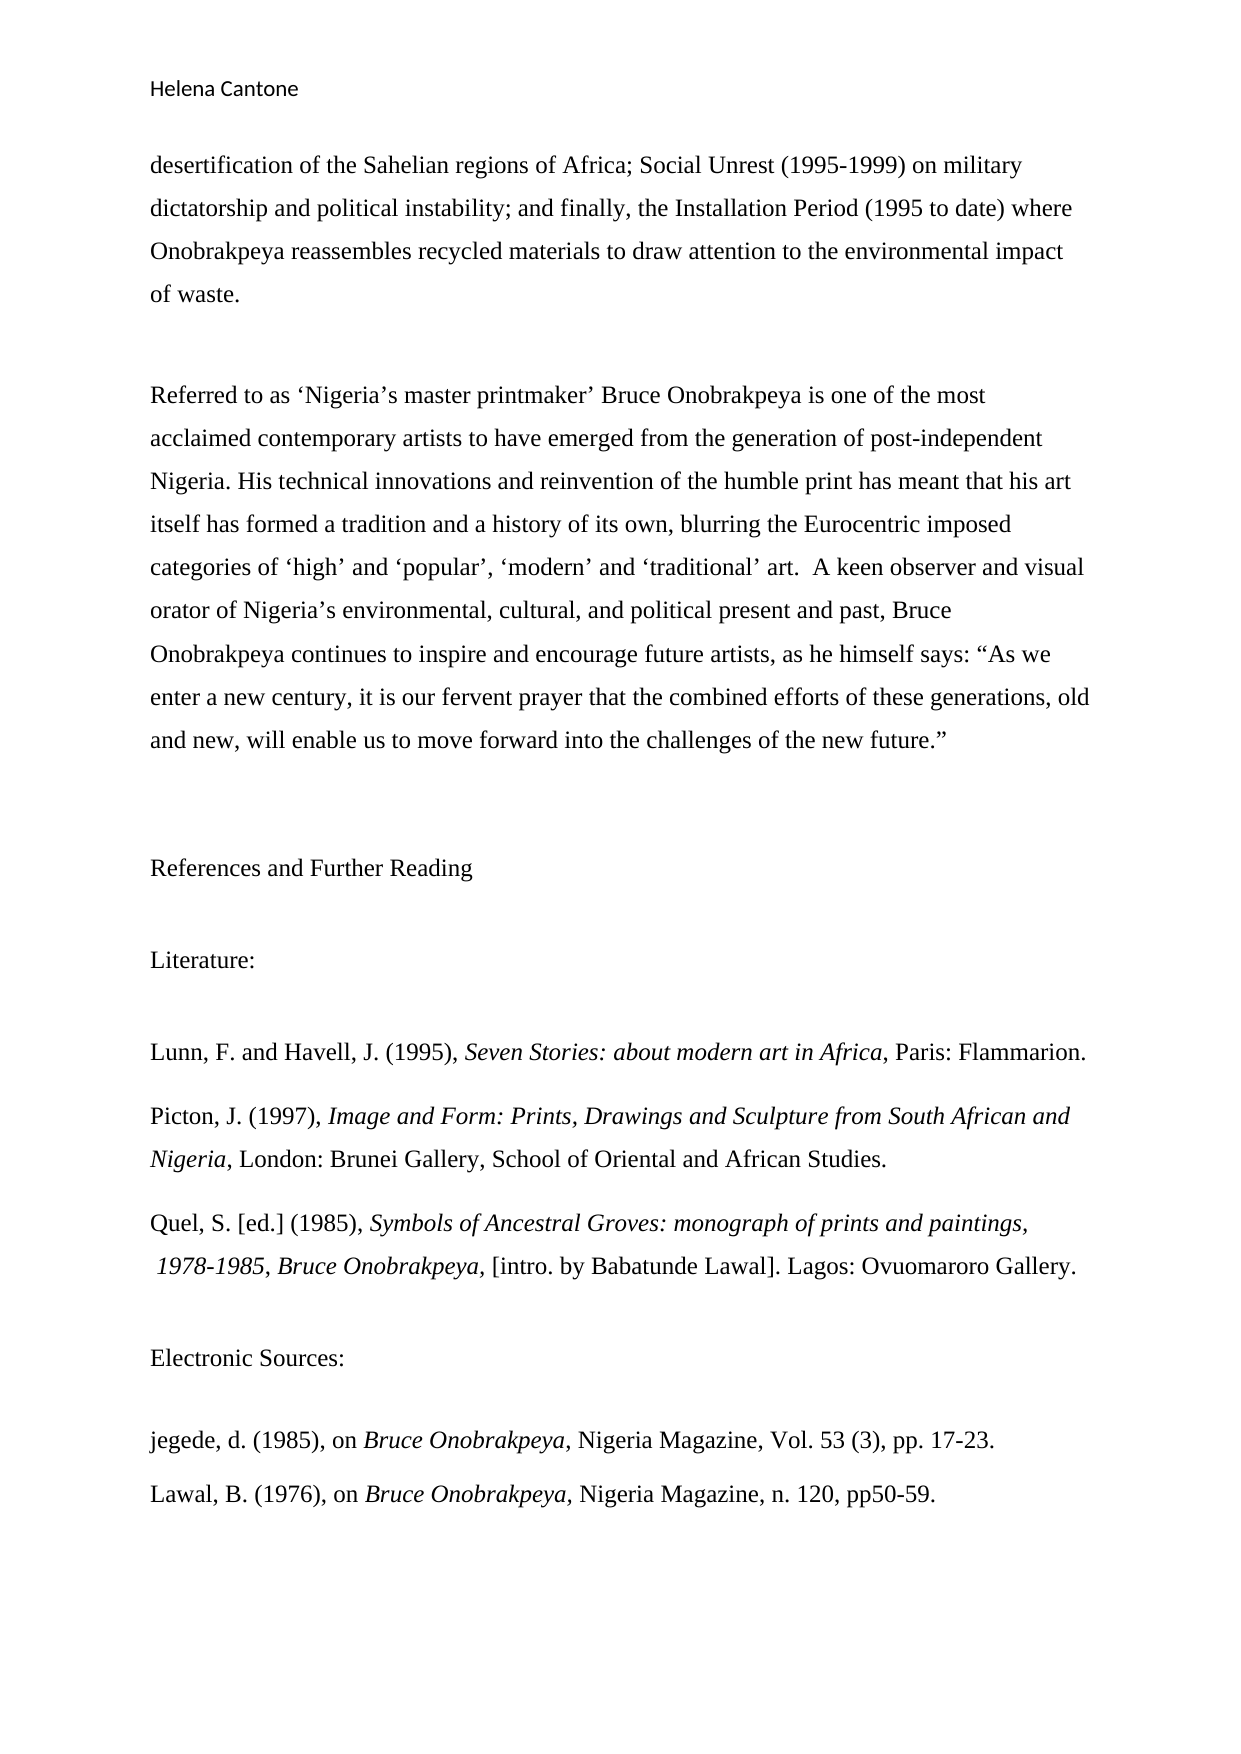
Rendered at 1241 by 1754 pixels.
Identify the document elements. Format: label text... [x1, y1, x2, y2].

text Electronic Sources: [150, 1343, 1090, 1372]
text References and Further Reading [150, 853, 1090, 882]
text Quel, S. [ed.] (1985), Symbols of Ancestral Groves: monograph of prints and paintings, 1978-1985, Bruce Onobrakpeya, [intro. by Babatunde Lawal]. Lagos: Ovuomaroro Gallery. [150, 1208, 1090, 1280]
text Picton, J. (1997), Image and Form: Prints, Drawings and Sculpture from South African and Nigeria, London: Brunei Gallery, School of Oriental and African Studies. [150, 1101, 1090, 1173]
text Referred to as Nigeria’s master printmakerBruce Onobrakpeya is one of the most acclaimed contemporary artists to have emerged from the generation of post-independent Nigeria. His technical innovations and reinvention of the humble print has meant that his art itself has formed a tradition and a history of its own, blurring the Eurocentric imposed categories of ‘high’ and ‘popular’, ‘modern’ and ‘traditional’ art. A keen observer and visual orator of Nigeria’s environmental, cultural, and political present and past, Bruce Onobrakpeya continues to inspire and encourage future artists, as he himself says: “As we enter a new century, it is our fervent prayer that the combined efforts of these generations, old and new, will enable us to move forward into the challenges of the new future.” [150, 380, 1090, 754]
text jegede, d. (1985), on Bruce Onobrakpea, Nigeria Magazine, Vol. 53 (3), pp. 17-23. [150, 1425, 1090, 1454]
text Lunn, F. and Havell, J. (1995), Seven Stories: about modern art in Africa, Paris: Flammarion. [150, 1037, 1090, 1066]
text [150, 150, 1090, 308]
text Literature: [150, 945, 1090, 974]
text Lawal, B. (1976), on Bruce Onobrakpeya, Nigeria Magazine, n. 120, pp50-59. [150, 1479, 1090, 1507]
